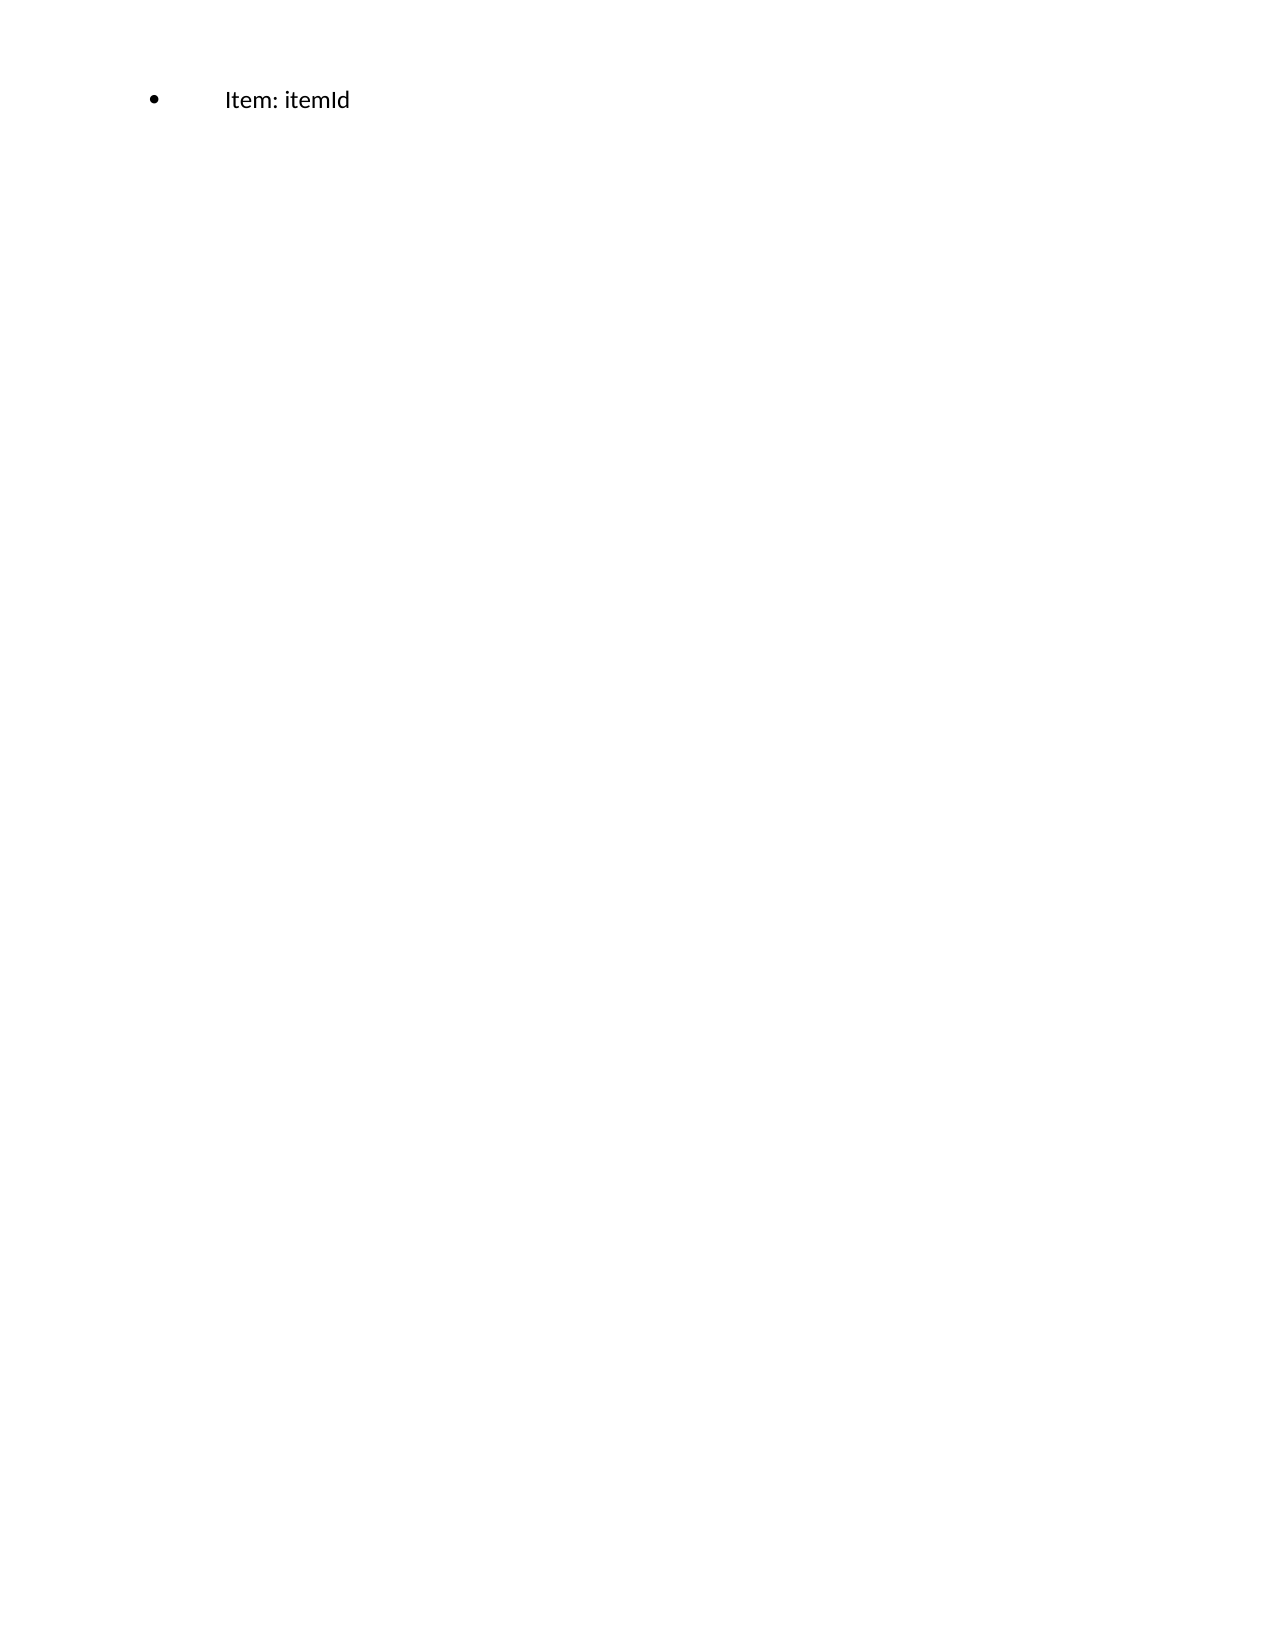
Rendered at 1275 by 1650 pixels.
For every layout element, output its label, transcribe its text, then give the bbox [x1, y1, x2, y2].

list Item: itemId [150, 84, 1153, 115]
